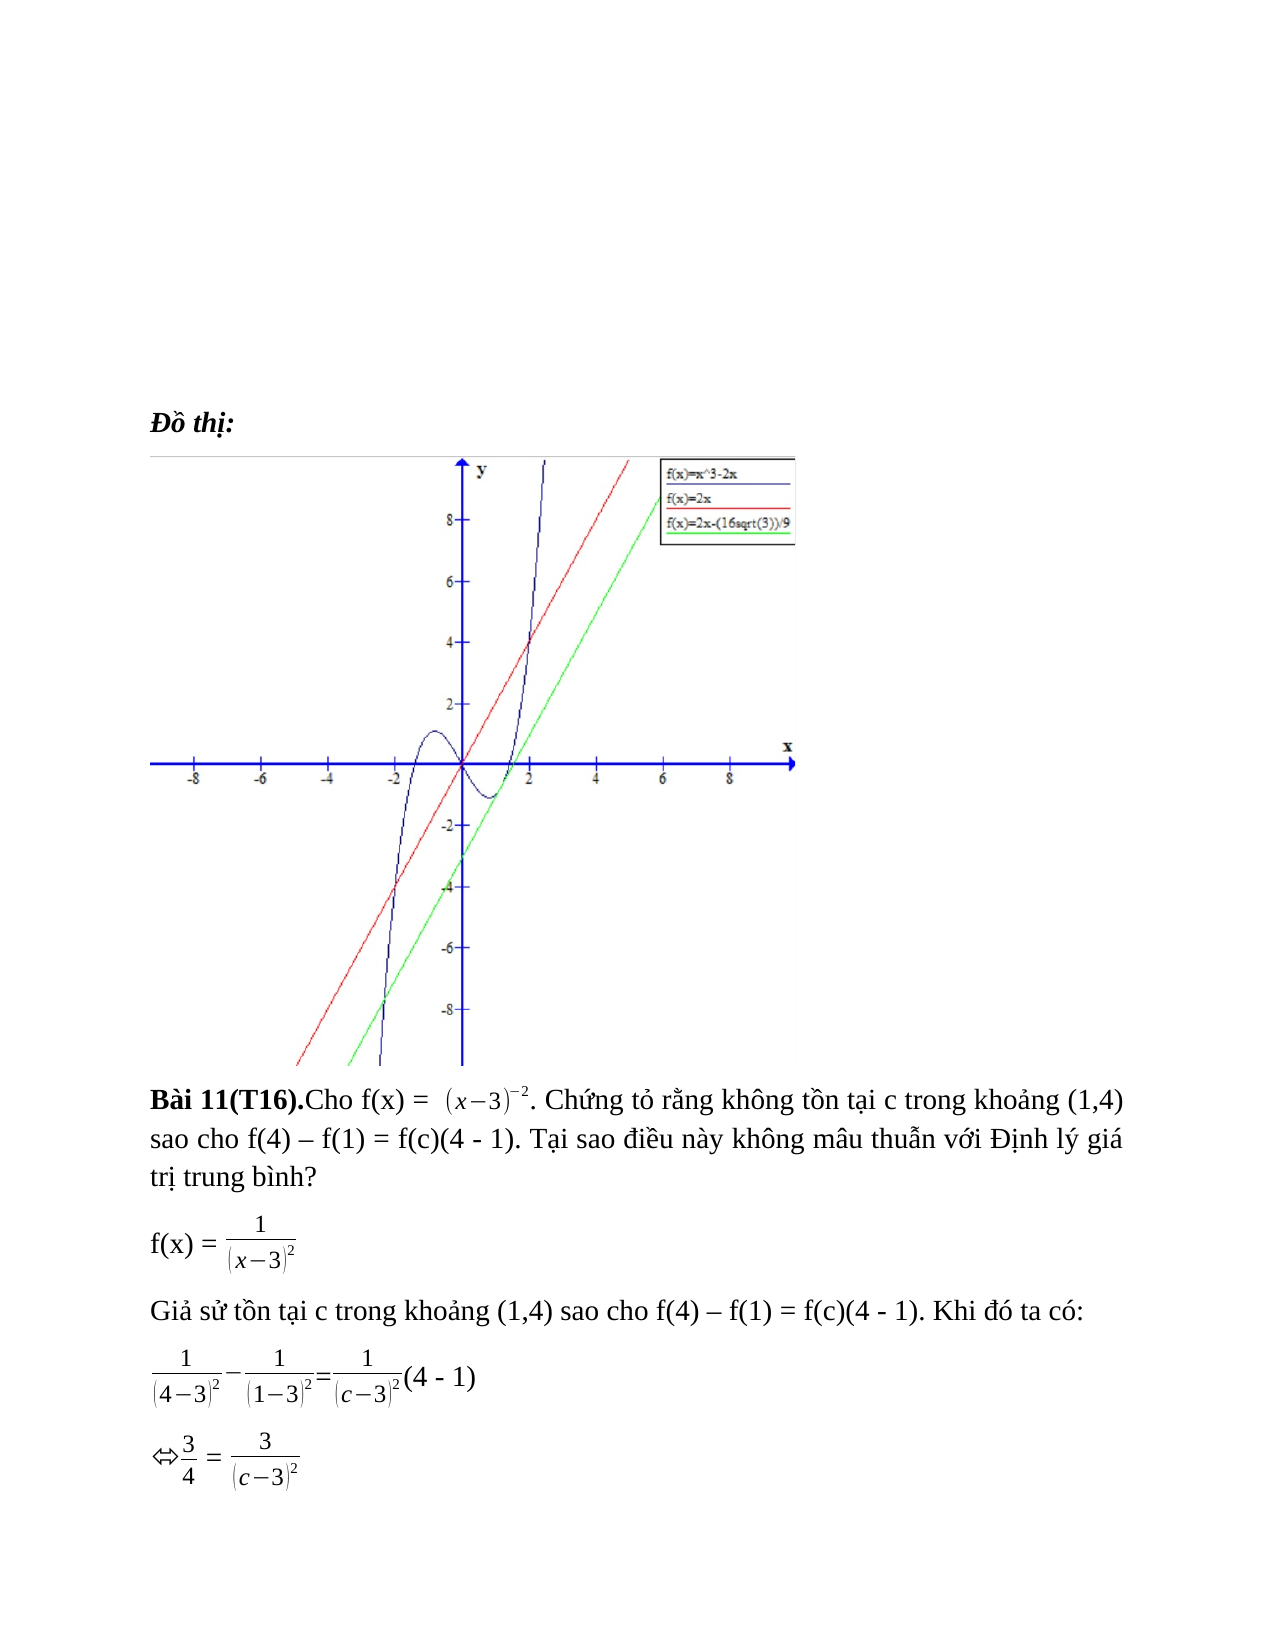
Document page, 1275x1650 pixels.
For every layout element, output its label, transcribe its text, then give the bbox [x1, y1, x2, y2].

text f(x) = [150, 1211, 1125, 1275]
text Bài 11(T16).Cho f(x) = . Chứng tỏ rằng không tồn tại c trong khoảng (1,4) sao cho f(4) – f(1) = f(c)(4 - 1). Tại sao điều này không mâu thuẫn với Định lý giá trị trung bình? [150, 1082, 1125, 1193]
text Giả sử tồn tại c trong khoảng (1,4) sao cho f(4) – f(1) = f(c)(4 - 1). Khi đó ta có: [150, 1293, 1125, 1326]
text =(4 - 1) [150, 1344, 1125, 1410]
text = [150, 1428, 1125, 1493]
text Đồ thị: [150, 405, 1125, 439]
picture [150, 456, 796, 1066]
